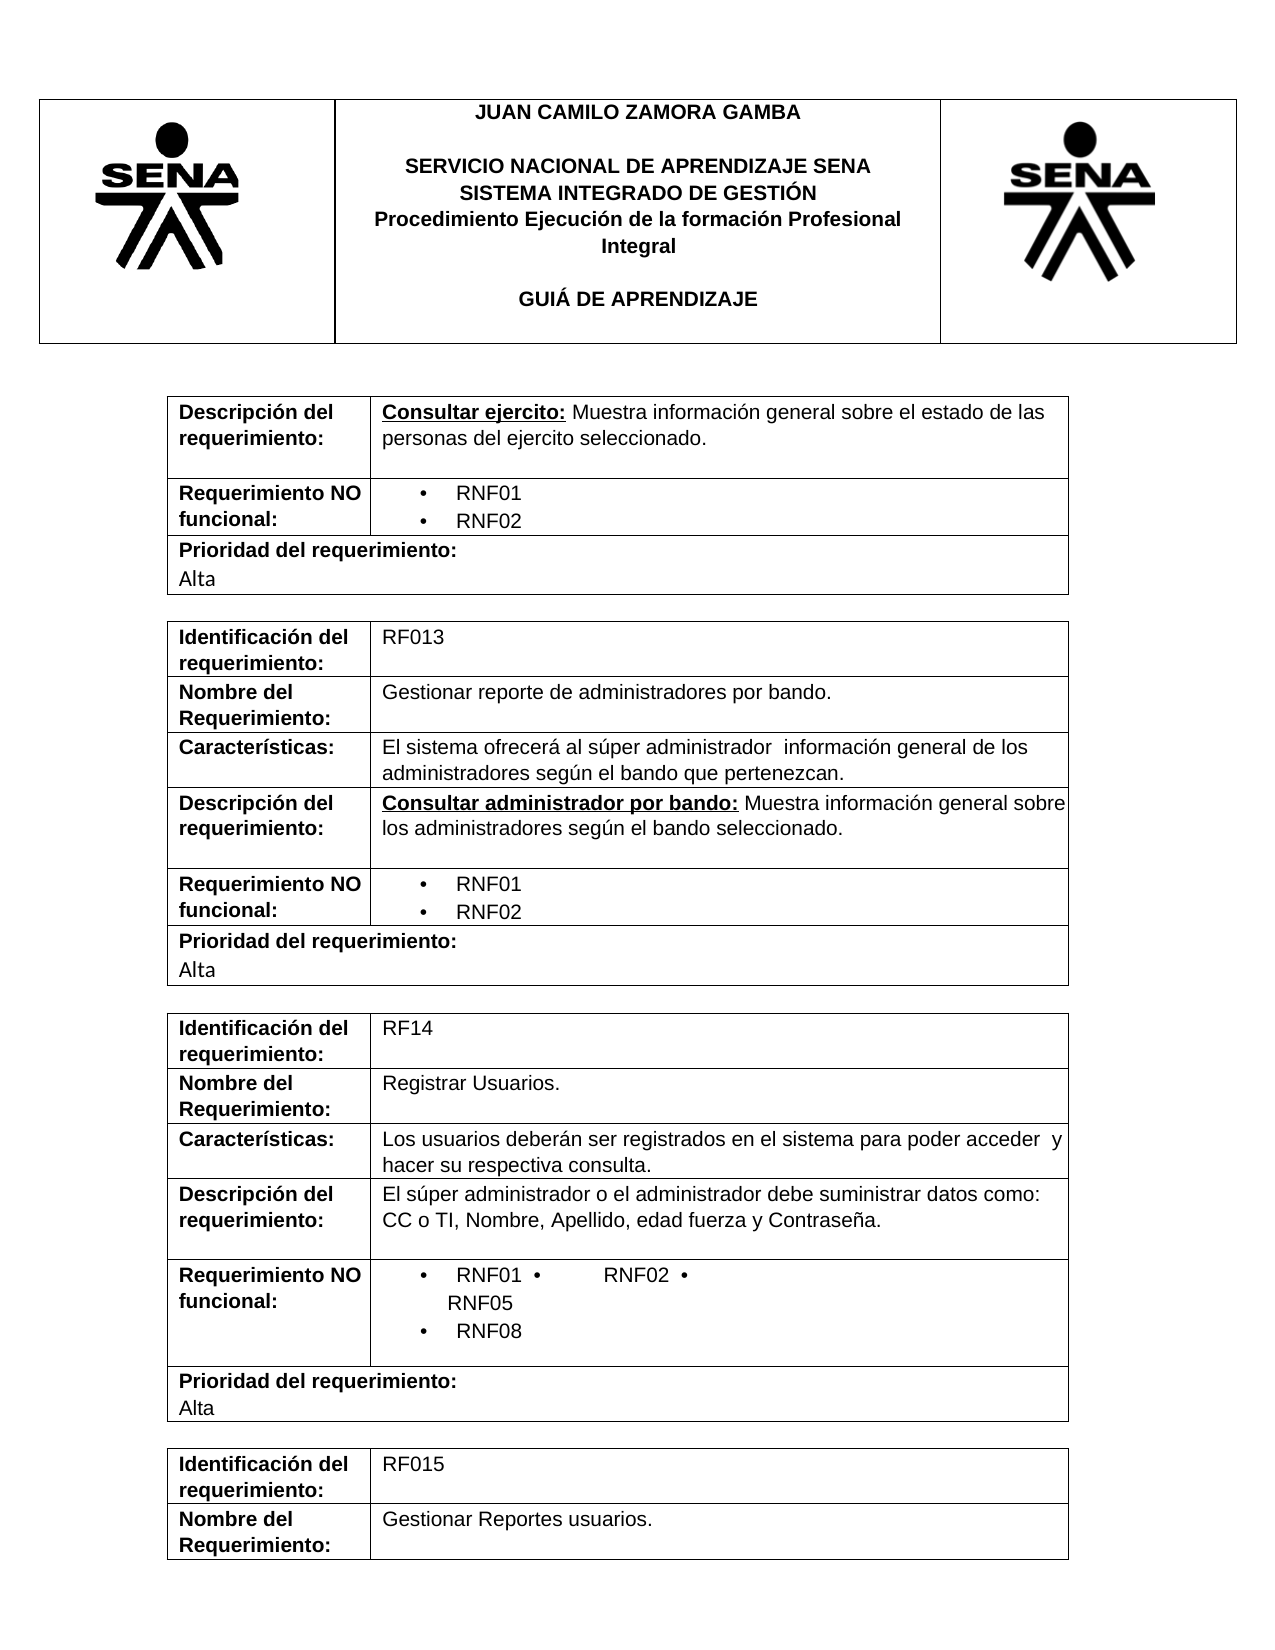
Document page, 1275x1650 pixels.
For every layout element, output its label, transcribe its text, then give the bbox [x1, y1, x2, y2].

table_cell Los usuarios deberán ser registrados en el sistema para poder acceder y hacer su respectiva consulta. [371, 1124, 1068, 1178]
table_cell Nombre del Requerimiento: [168, 1504, 370, 1559]
table_cell Prioridad del requerimiento: Alta [168, 536, 1068, 594]
table_header Identificación del requerimiento: [168, 1014, 370, 1068]
table_cell Nombre del Requerimiento: [168, 677, 370, 732]
table_cell Requerimiento NO funcional: [168, 479, 370, 535]
table_cell Características: [168, 1124, 370, 1178]
table_cell Consultar administrador por bando: Muestra información general sobre los administradores según el bando seleccionado. [371, 788, 1068, 868]
table_cell Características: [168, 733, 370, 787]
table_cell Gestionar reporte de administradores por bando. [371, 677, 1068, 732]
picture [95, 120, 239, 270]
picture [1003, 120, 1156, 284]
table_header Identificación del requerimiento: [168, 622, 370, 676]
table_cell Descripción del requerimiento: [168, 397, 370, 477]
table_cell Consultar ejercito: Muestra información general sobre el estado de las personas del ejercito seleccionado. [371, 397, 1068, 477]
table_header RF14 [371, 1014, 1068, 1068]
table_cell Descripción del requerimiento: [168, 1179, 370, 1259]
table_cell Registrar Usuarios. [371, 1069, 1068, 1123]
table_cell El súper administrador o el administrador debe suministrar datos como: CC o TI, Nombre, Apellido, edad fuerza y Contraseña. [371, 1179, 1068, 1259]
table_header Identificación del requerimiento: [168, 1449, 370, 1503]
table_header RF015 [371, 1449, 1068, 1503]
table_cell Prioridad del requerimiento: Alta [168, 1367, 1068, 1421]
table_cell RNF01 RNF02 [371, 479, 1068, 535]
table_cell Descripción del requerimiento: [168, 788, 370, 868]
table_cell Gestionar Reportes usuarios. [371, 1504, 1068, 1559]
table_cell RNF01 • RNF02 • RNF05 RNF08 [371, 1260, 1068, 1366]
table_cell Requerimiento NO funcional: [168, 1260, 370, 1366]
table_cell Nombre del Requerimiento: [168, 1069, 370, 1123]
table_cell Requerimiento NO funcional: [168, 869, 370, 925]
table_cell El sistema ofrecerá al súper administrador información general de los administradores según el bando que pertenezcan. [371, 733, 1068, 787]
table_header RF013 [371, 622, 1068, 676]
table_cell RNF01 RNF02 [371, 869, 1068, 925]
table_cell Prioridad del requerimiento: Alta [168, 926, 1068, 984]
